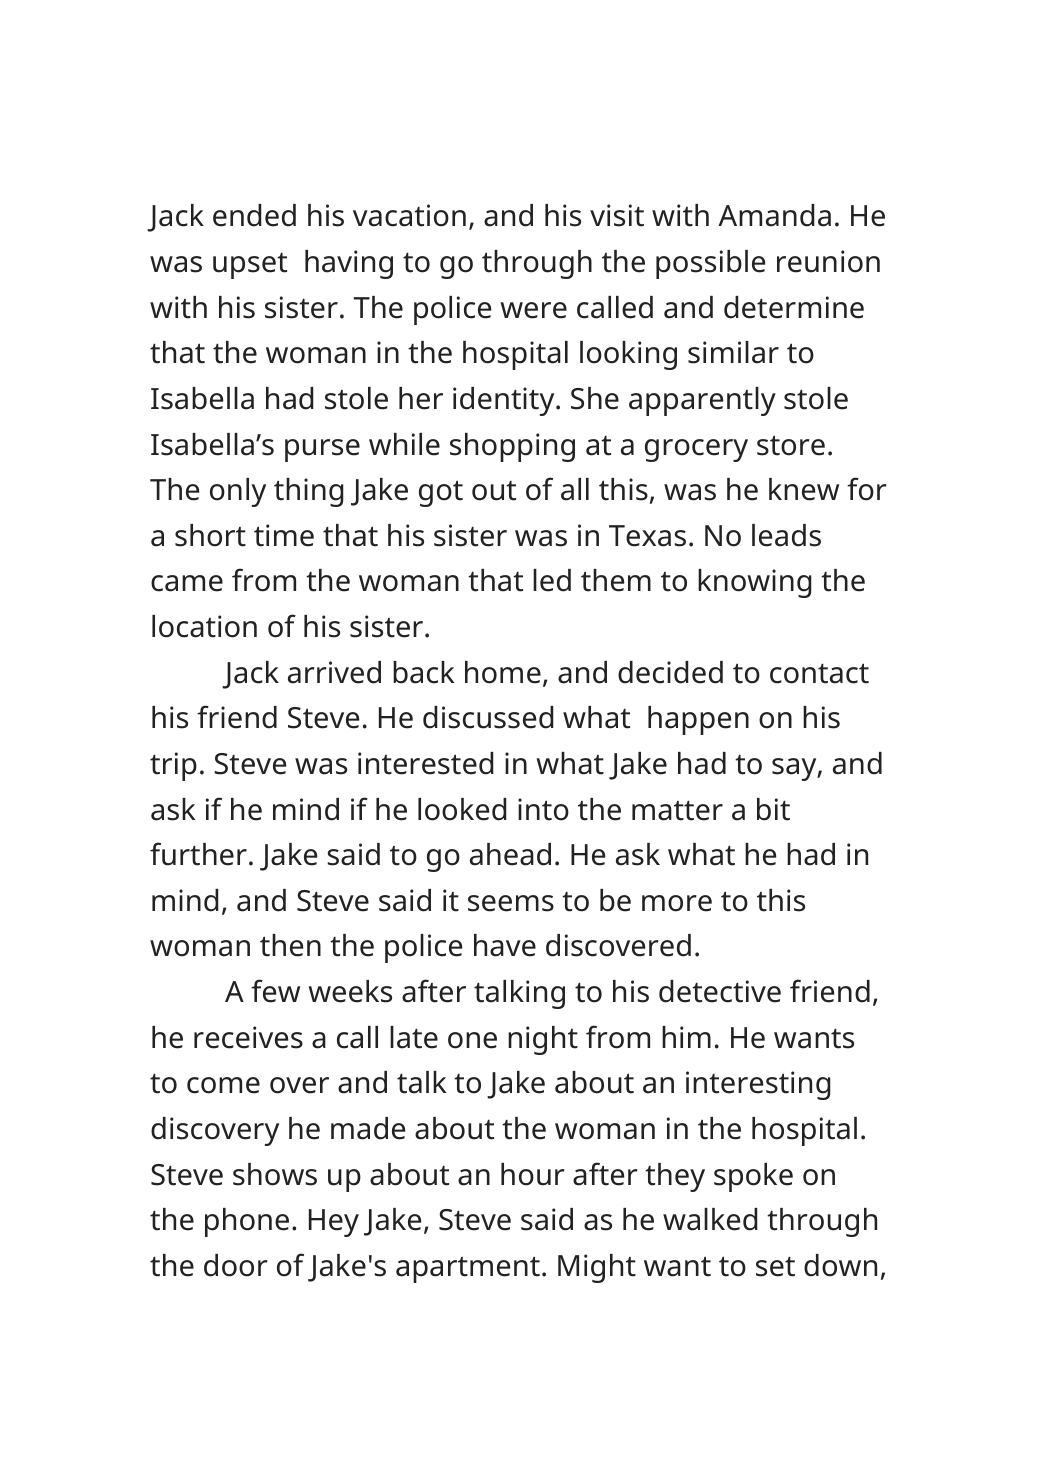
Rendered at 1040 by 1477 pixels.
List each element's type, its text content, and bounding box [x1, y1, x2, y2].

text Jack arrived back home, and decided to contact his friend Steve. He discussed what happen on his trip. Steve was interested in what Jake had to say, and ask if he mind if he looked into the matter a bit further. Jake said to go ahead. He ask what he had in mind, and Steve said it seems to be more to this woman then the police have discovered. [150, 652, 889, 965]
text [150, 971, 889, 1285]
text Jack ended his vacation, and his visit with Amanda. He was upset having to go through the possible reunion with his sister. The police were called and determine that the woman in the hospital looking similar to Isabella had stole her identity. She apparently stole Isabella’s purse while shopping at a grocery store. The only thing Jake got out of all this, was he knew for a short time that his sister was in Texas. No leads came from the woman that led them to knowing the location of his sister. [150, 196, 889, 646]
